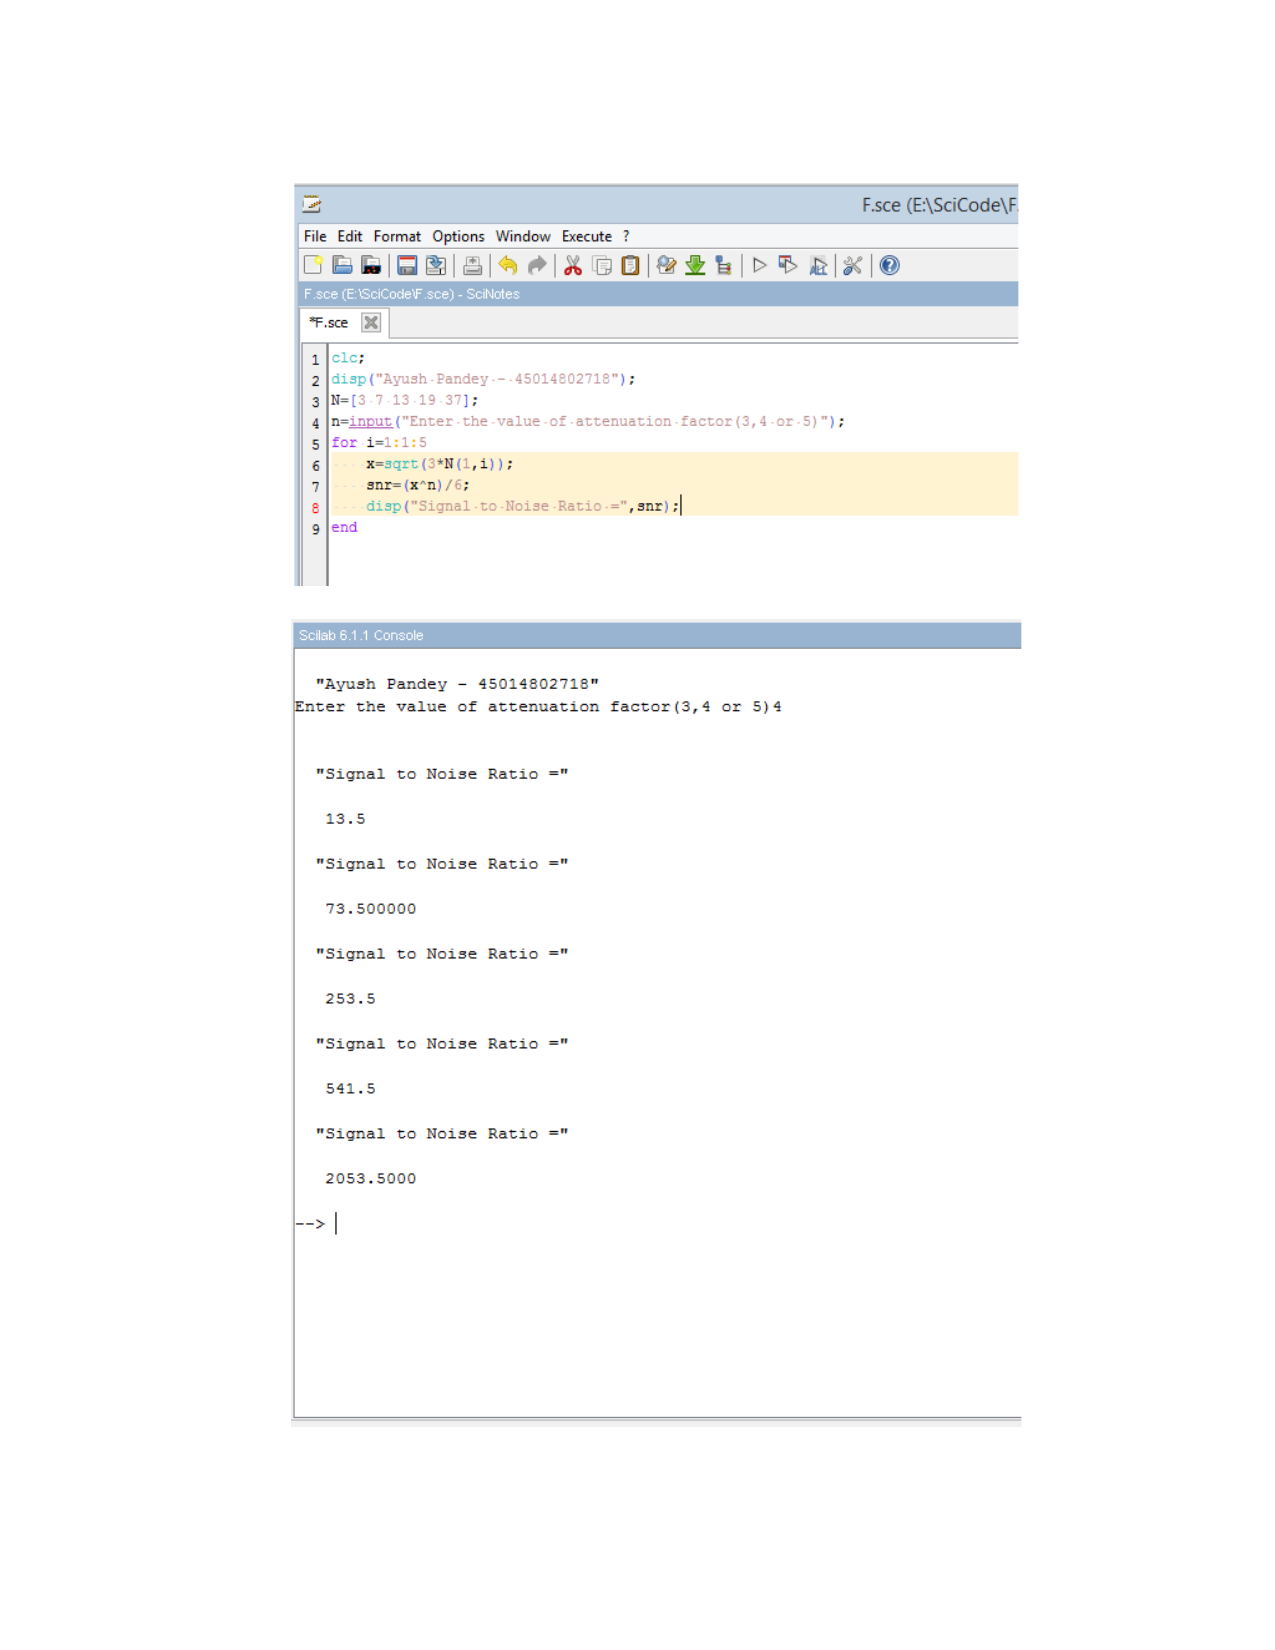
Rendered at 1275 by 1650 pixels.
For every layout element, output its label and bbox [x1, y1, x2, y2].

picture [291, 619, 1022, 1427]
picture [294, 183, 1019, 586]
